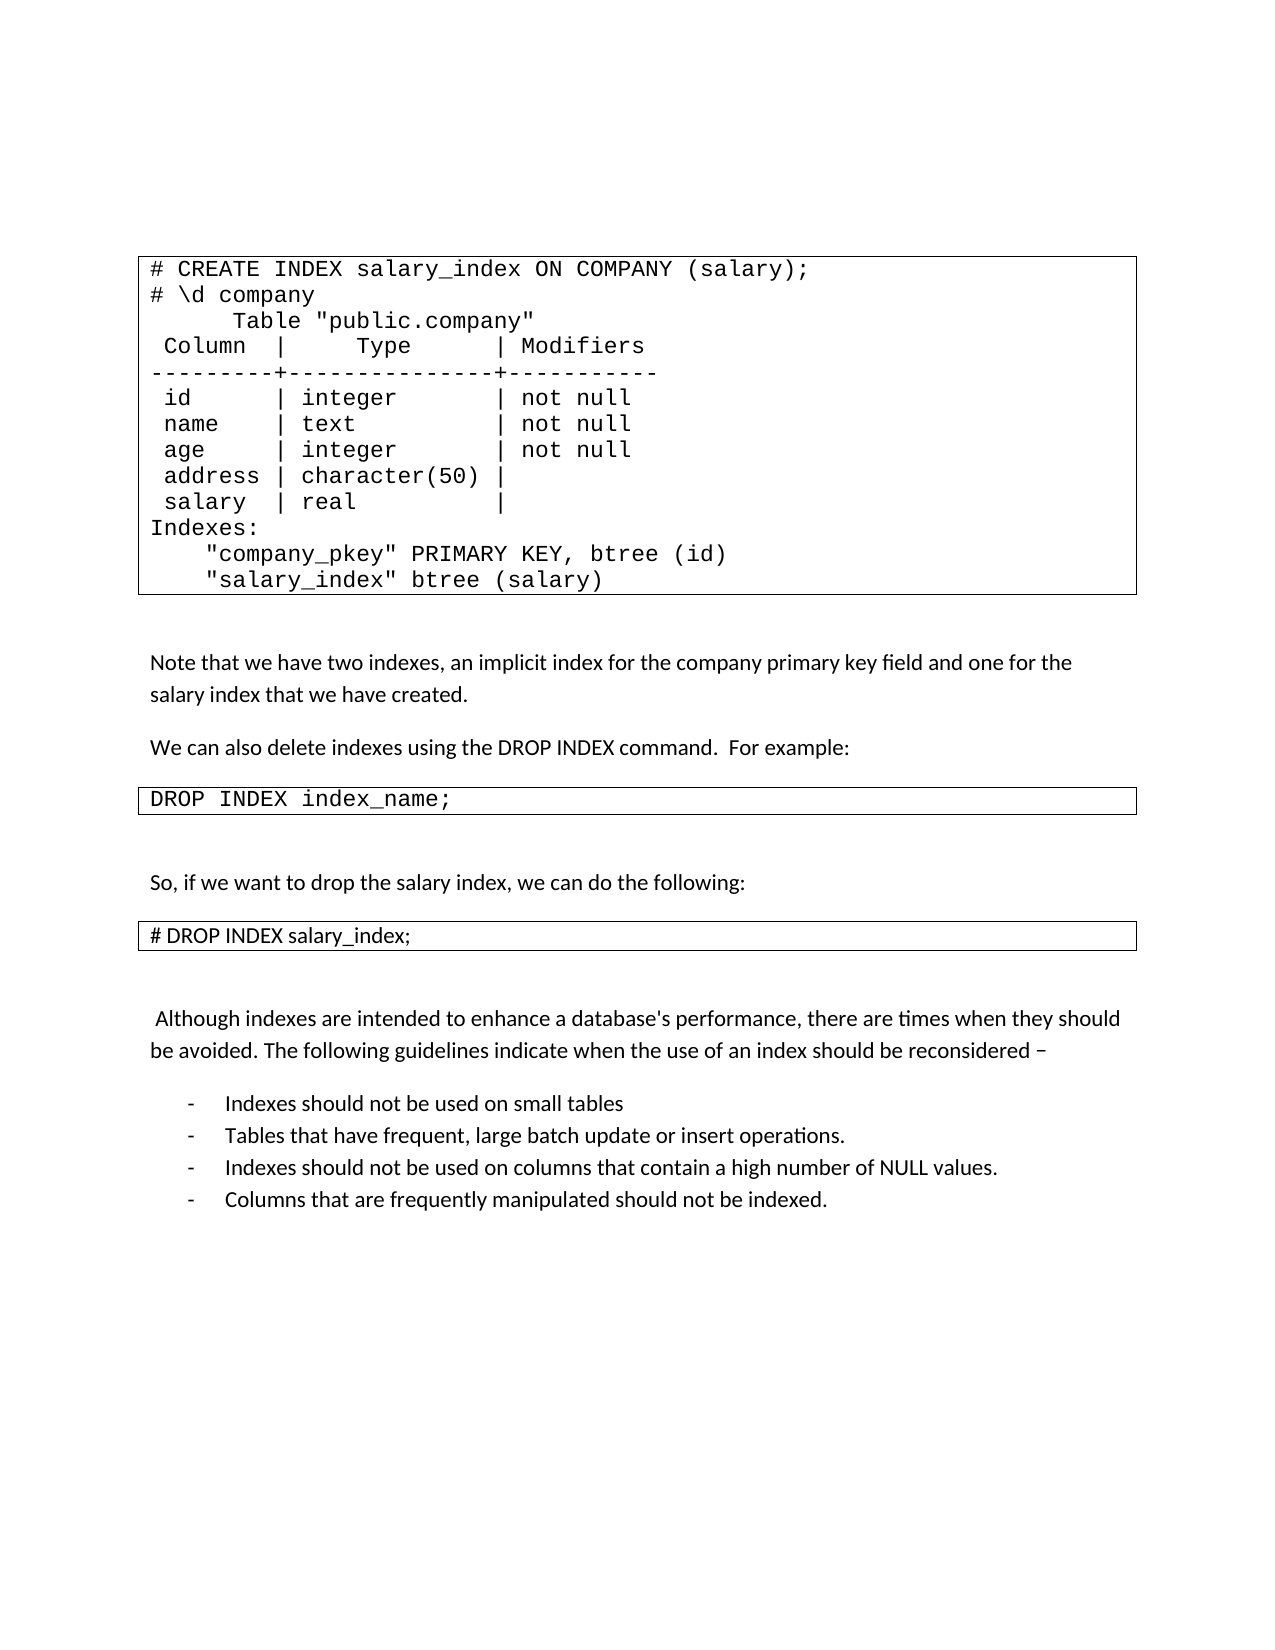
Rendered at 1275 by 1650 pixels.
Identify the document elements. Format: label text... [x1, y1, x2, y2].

text We can also delete indexes using the DROP INDEX command. For example: [150, 733, 1125, 762]
list Tables that have frequent, large batch update or insert operations. [187, 1121, 1125, 1149]
table_header # DROP INDEX salary_index; [139, 922, 1136, 950]
list Columns that are frequently manipulated should not be indexed. [187, 1186, 1125, 1213]
text Although indexes are intended to enhance a database's performance, there are times when they should be avoided. The following guidelines indicate when the use of an index should be reconsidered − [150, 1004, 1125, 1064]
text So, if we want to drop the salary index, we can do the following: [150, 868, 1125, 896]
list Indexes should not be used on small tables [187, 1089, 1125, 1117]
table_header # CREATE INDEX salary_index ON COMPANY (salary); # \d company Table "public.company" Column | Type | Modifiers ---------+---------------+----------- id | integer | not null name | text | not null age | integer | not null address | character(50) | salary | real | Indexes: "company_pkey" PRIMARY KEY, btree (id) "salary_index" btree (salary) [139, 257, 1136, 594]
list Indexes should not be used on columns that contain a high number of NULL values. [187, 1153, 1125, 1181]
text Note that we have two indexes, an implicit index for the company primary key field and one for the salary index that we have created. [150, 648, 1125, 708]
table_header DROP INDEX index_name; [139, 788, 1136, 813]
